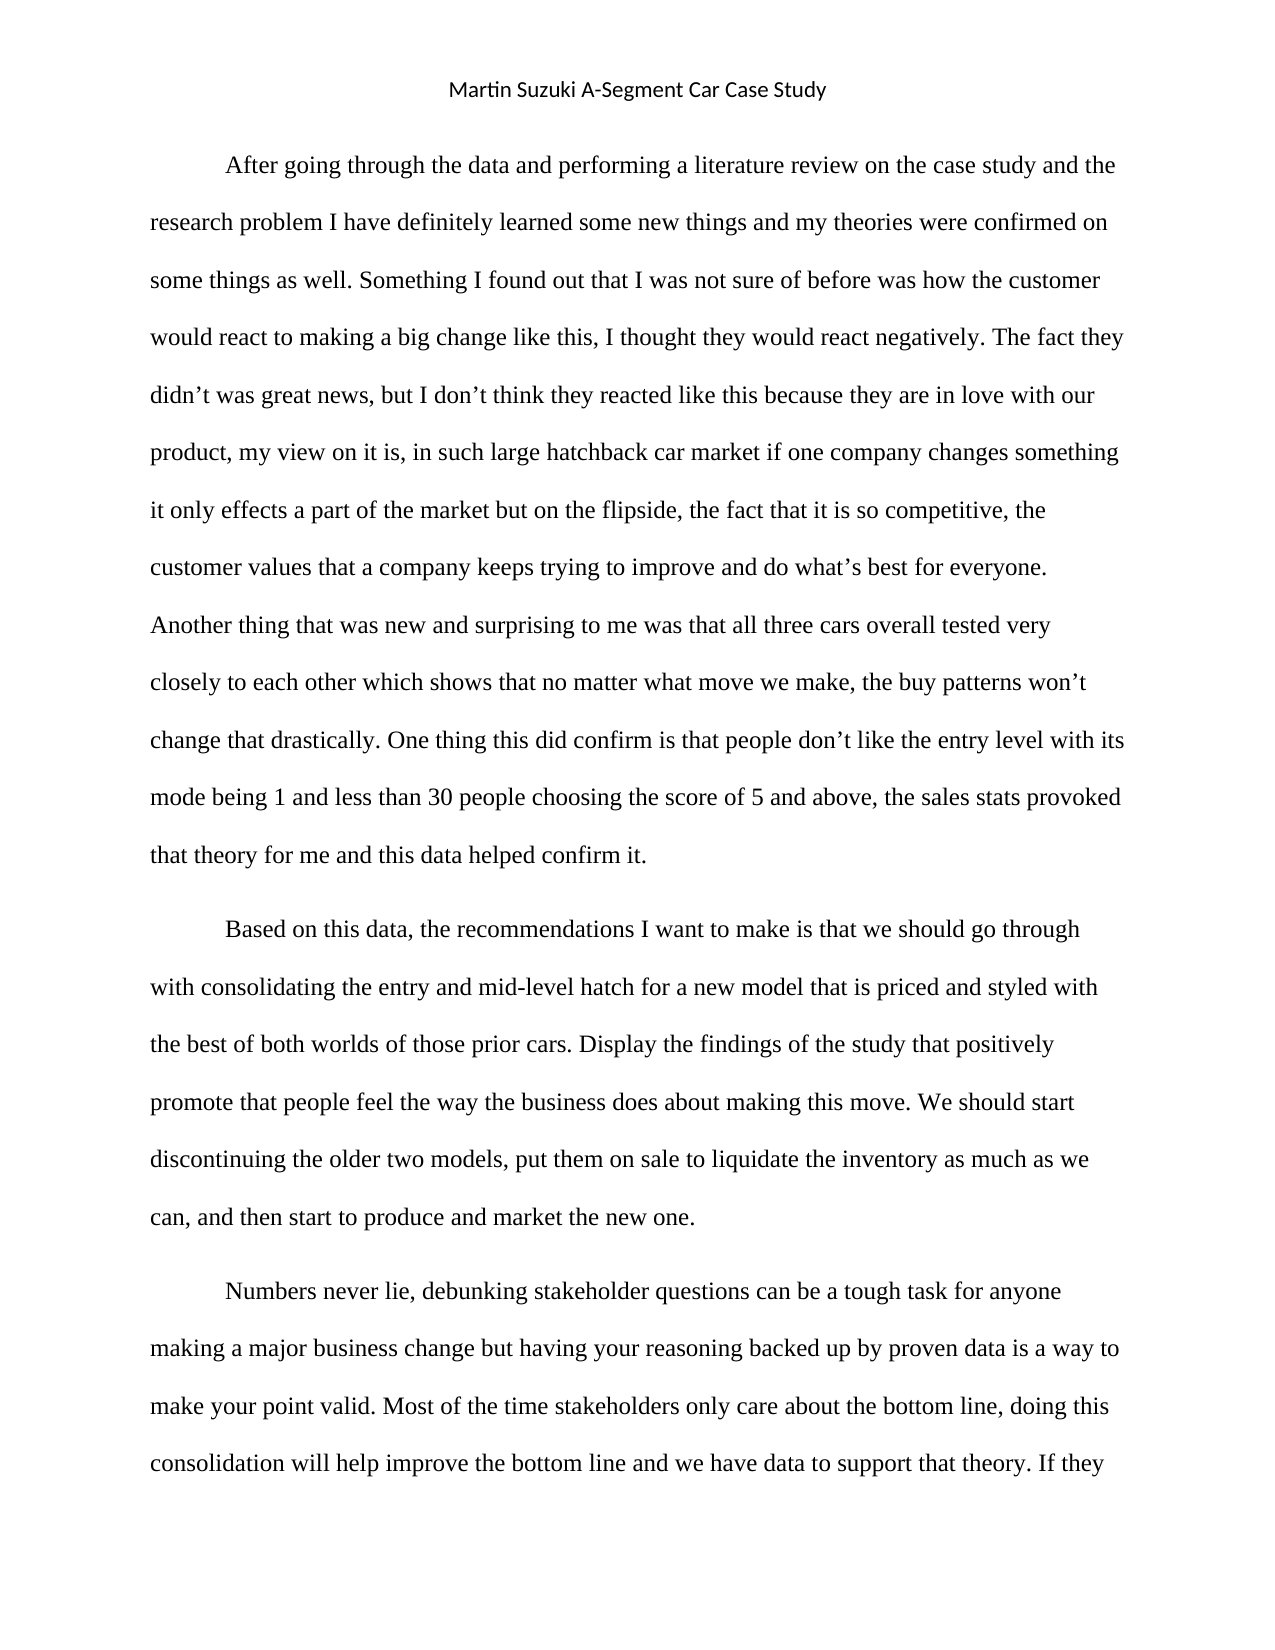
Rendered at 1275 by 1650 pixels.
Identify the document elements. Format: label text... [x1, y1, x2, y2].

text Based on this data, the recommendations I want to make is that we should go through with consolidating the entry and mid-level hatch for a new model that is priced and styled with the best of both worlds of those prior cars. Display the findings of the study that positively promote that people feel the way the business does about making this move. We should start discontinuing the older two models, put them on sale to liquidate the inventory as much as we can, and then start to produce and market the new one. [150, 914, 1125, 1230]
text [150, 1276, 1125, 1477]
text After going through the data and performing a literature review on the case study and the research problem I have definitely learned some new things and my theories were confirmed on some things as well. Something I found out that I was not sure of before was how the customer would react to making a big change like this, I thought they would react negatively. The fact they didn’t was great news, but I don’t think they reacted like this because they are in love with our product, my view on it is, in such large hatchback car market if one company changes something it only effects a part of the market but on the flipside, the fact that it is so competitive, the customer values that a company keeps trying to improve and do what’s best for everyone. Another thing that was new and surprising to me was that all three cars overall tested very closely to each other which shows that no matter what move we make, the buy patterns won’t change that drastically. One thing this did confirm is that people don’t like the entry level with its mode being 1 and less than 30 people choosing the score of 5 and above, the sales stats provoked that theory for me and this data helped confirm it. [150, 150, 1125, 869]
